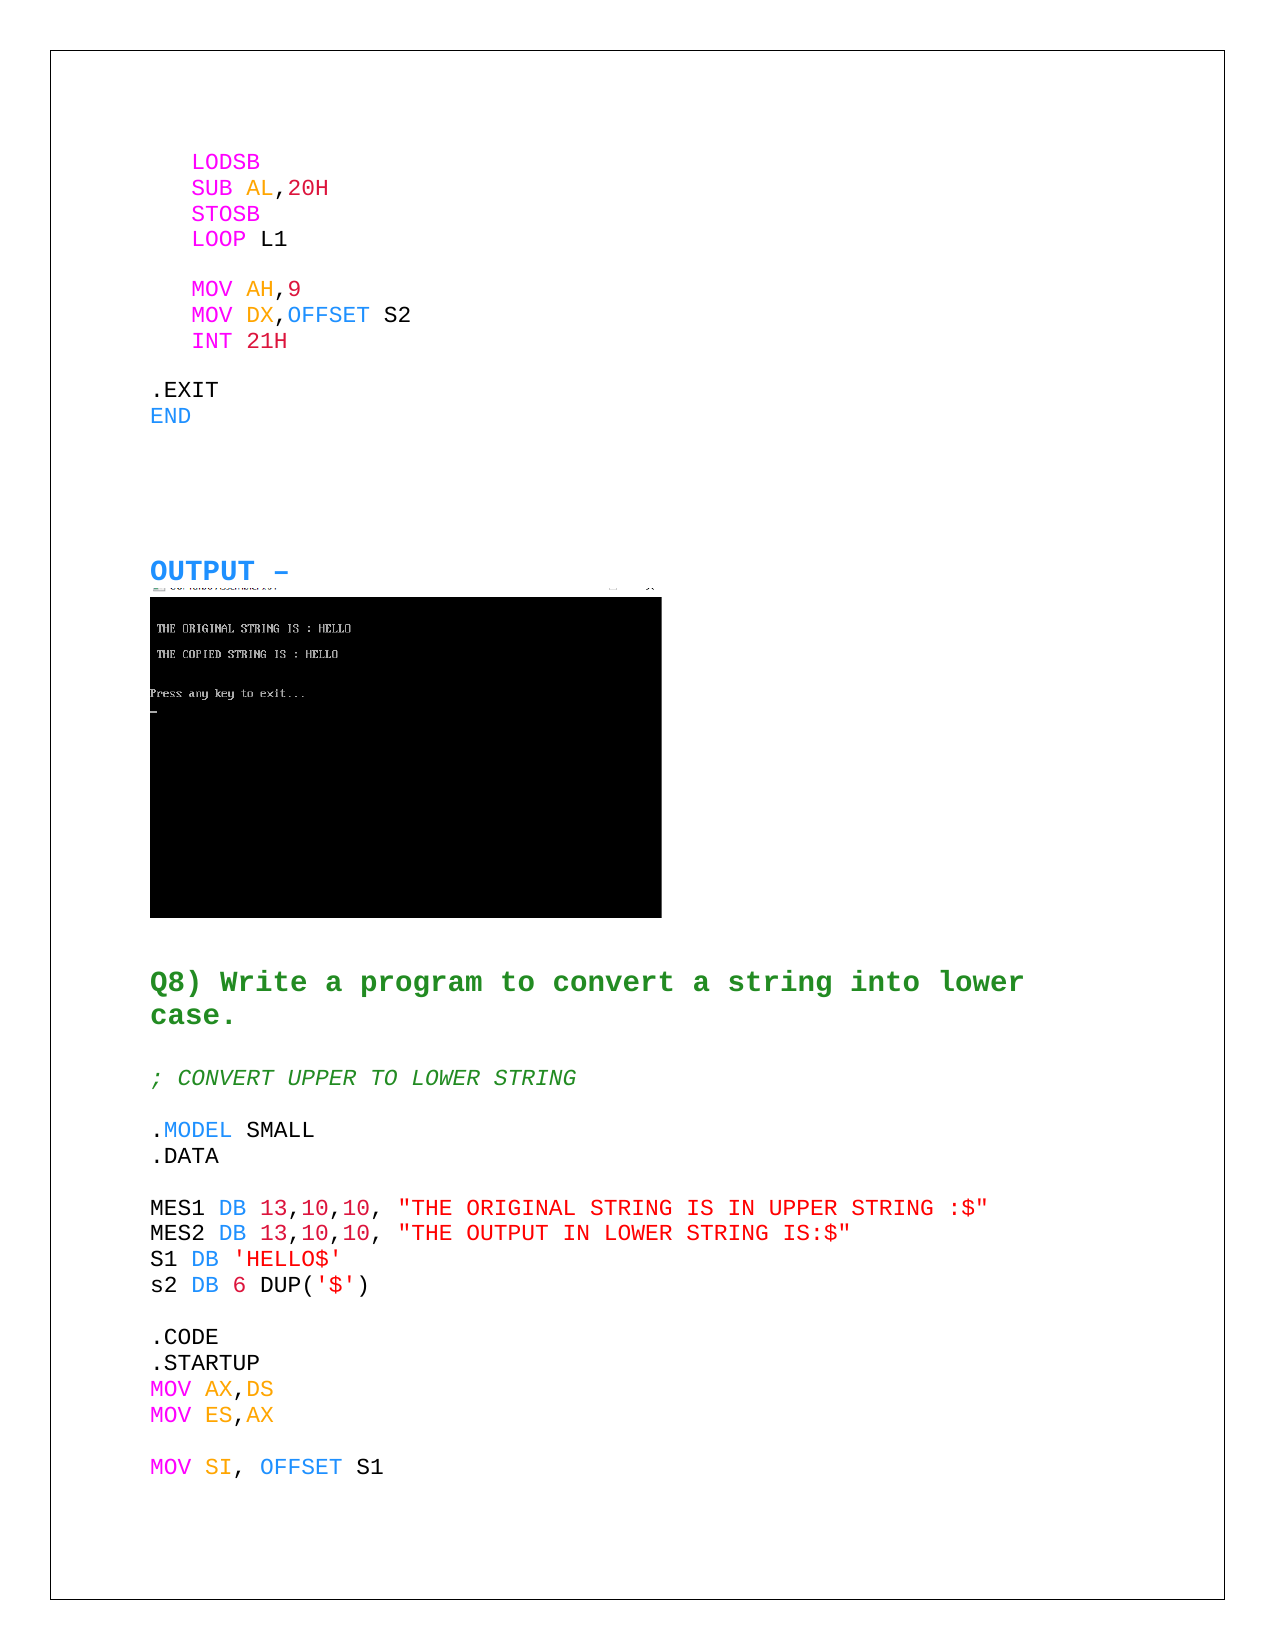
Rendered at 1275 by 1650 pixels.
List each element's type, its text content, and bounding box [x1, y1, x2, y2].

text INT 21H [150, 329, 1125, 355]
text MOV DX,OFFSET S2 [150, 303, 1125, 329]
text MOV AH,9 [150, 277, 1125, 303]
text .DATA [150, 1144, 1125, 1170]
text s2 DB 6 DUP('$') [150, 1274, 1125, 1299]
text .CODE [150, 1326, 1125, 1351]
text OUTPUT – [150, 556, 1125, 589]
text STOSB [150, 202, 1125, 228]
text Q8) Write a program to convert a string into lower case. [150, 967, 1125, 1033]
text ; CONVERT UPPER TO LOWER STRING [150, 1066, 1125, 1092]
text MOV ES,AX [150, 1403, 1125, 1429]
text SUB AL,20H [150, 176, 1125, 202]
text .EXIT [150, 379, 1125, 405]
text .MODEL SMALL [150, 1118, 1125, 1144]
text MOV AX,DS [150, 1377, 1125, 1403]
picture [150, 588, 662, 918]
text MES2 DB 13,10,10, "THE OUTPUT IN LOWER STRING IS:$" [150, 1222, 1125, 1248]
text LODSB [150, 150, 1125, 176]
text MES1 DB 13,10,10, "THE ORIGINAL STRING IS IN UPPER STRING :$" [150, 1196, 1125, 1222]
text MOV SI, OFFSET S1 [150, 1455, 1125, 1481]
text .STARTUP [150, 1351, 1125, 1377]
text LOOP L1 [150, 228, 1125, 254]
text S1 DB 'HELLO$' [150, 1248, 1125, 1274]
text END [150, 405, 1125, 431]
